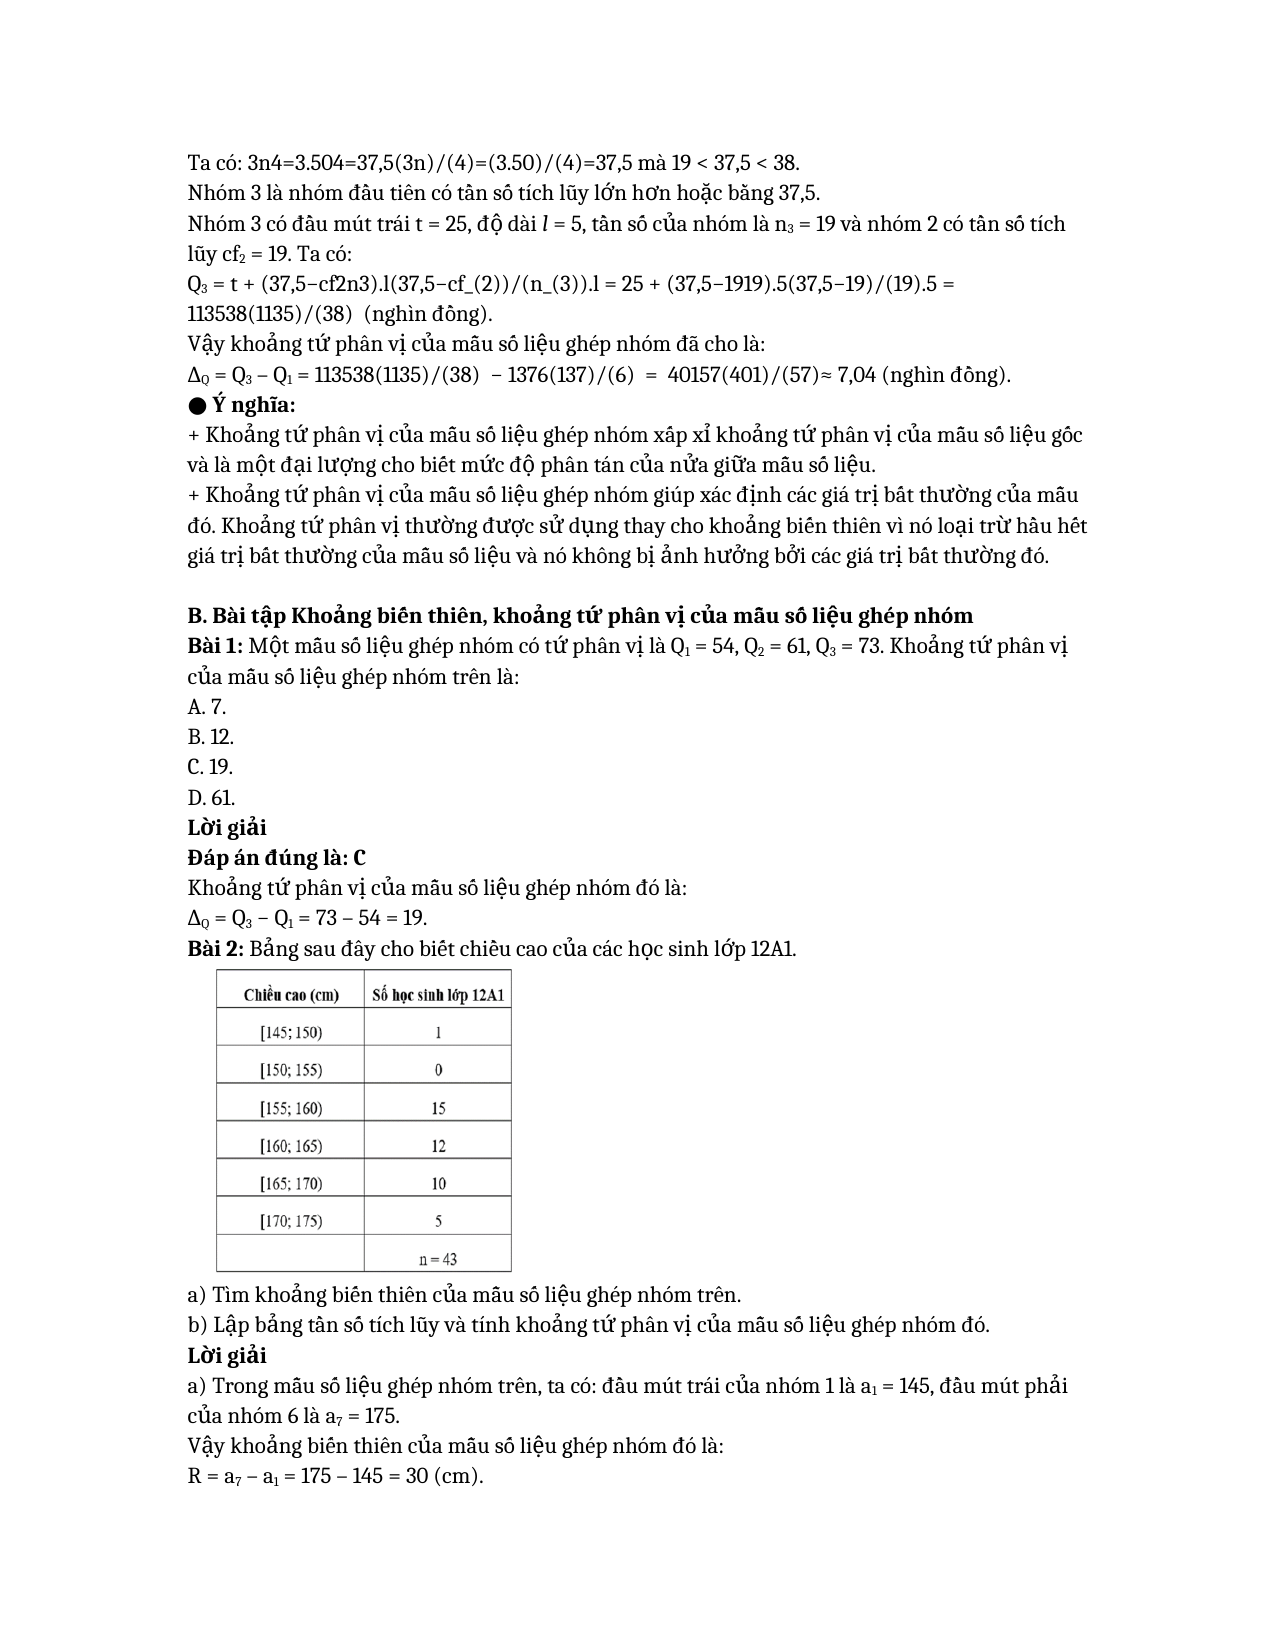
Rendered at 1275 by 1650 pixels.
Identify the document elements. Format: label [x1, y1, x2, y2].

text [187, 150, 1087, 1489]
picture [206, 965, 519, 1279]
